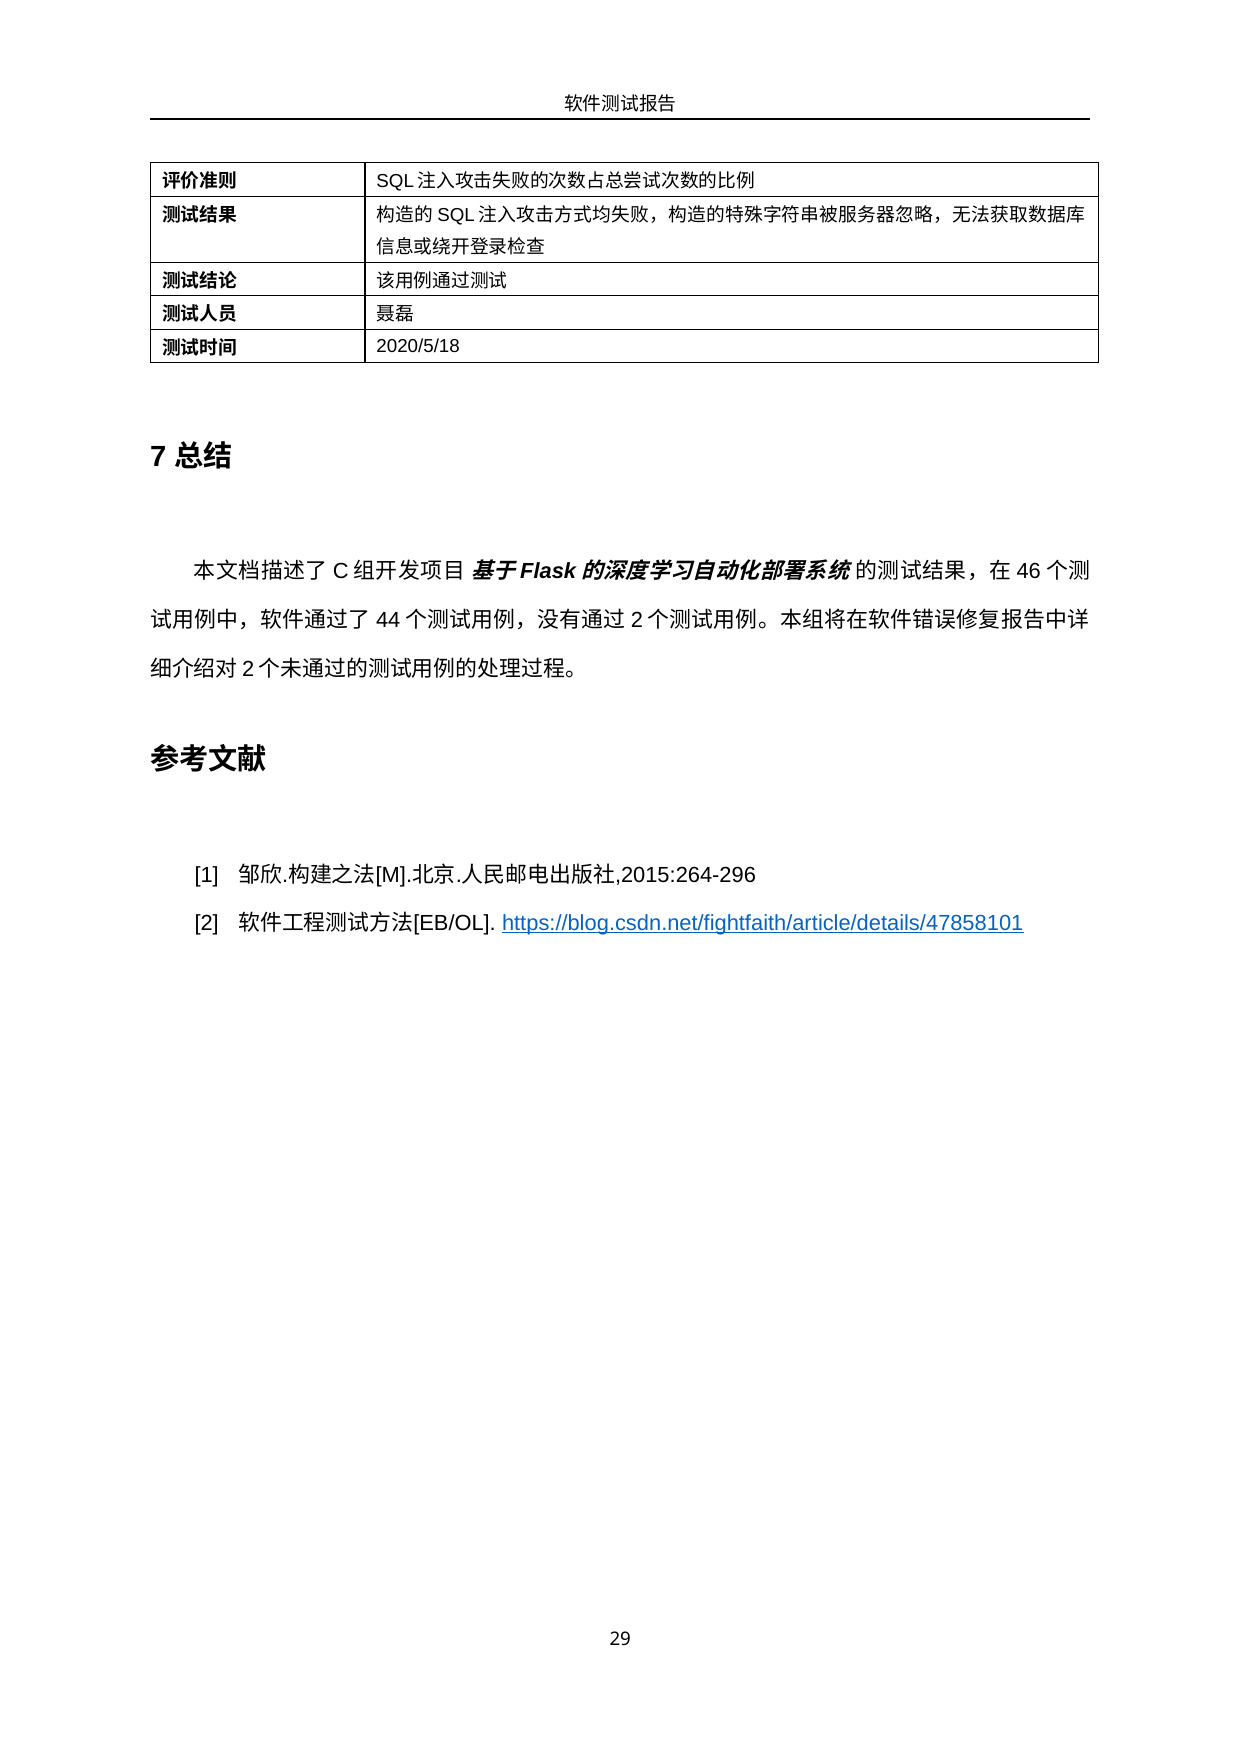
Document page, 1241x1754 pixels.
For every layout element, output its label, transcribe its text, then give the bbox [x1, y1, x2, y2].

table_cell 该用例通过测试 [366, 263, 1098, 295]
subtitle 7 总结 [150, 421, 1090, 486]
table_cell 测试时间 [151, 330, 364, 362]
table_cell 测试人员 [151, 296, 364, 329]
table_cell 聂磊 [366, 296, 1098, 329]
table_cell 测试结果 [151, 197, 364, 262]
subtitle 参考文献 [150, 724, 1090, 789]
table_cell 2020/5/18 [366, 330, 1098, 362]
table_cell 测试结论 [151, 263, 364, 295]
table_cell SQL注入攻击失败的次数占总尝试次数的比例 [366, 163, 1098, 196]
text 软件工程测试方法[EB/OL]. https://blog.csdn.net/fightfaith/article/details/47858101 [194, 904, 1090, 937]
table_cell 评价准则 [151, 163, 364, 196]
text 本文档描述了C组开发项目 基于Flask的深度学习自动化部署系统 的测试结果，在46个测试用例中，软件通过了44个测试用例，没有通过2个测试用例。本组将在软件错误修复报告中详细介绍对2个未通过的测试用例的处理过程。 [150, 553, 1090, 683]
text 邹欣.构建之法[M].北京.人民邮电出版社,2015:264-296 [194, 856, 1090, 889]
table_cell 构造的SQL注入攻击方式均失败，构造的特殊字符串被服务器忽略，无法获取数据库信息或绕开登录检查 [366, 197, 1098, 262]
